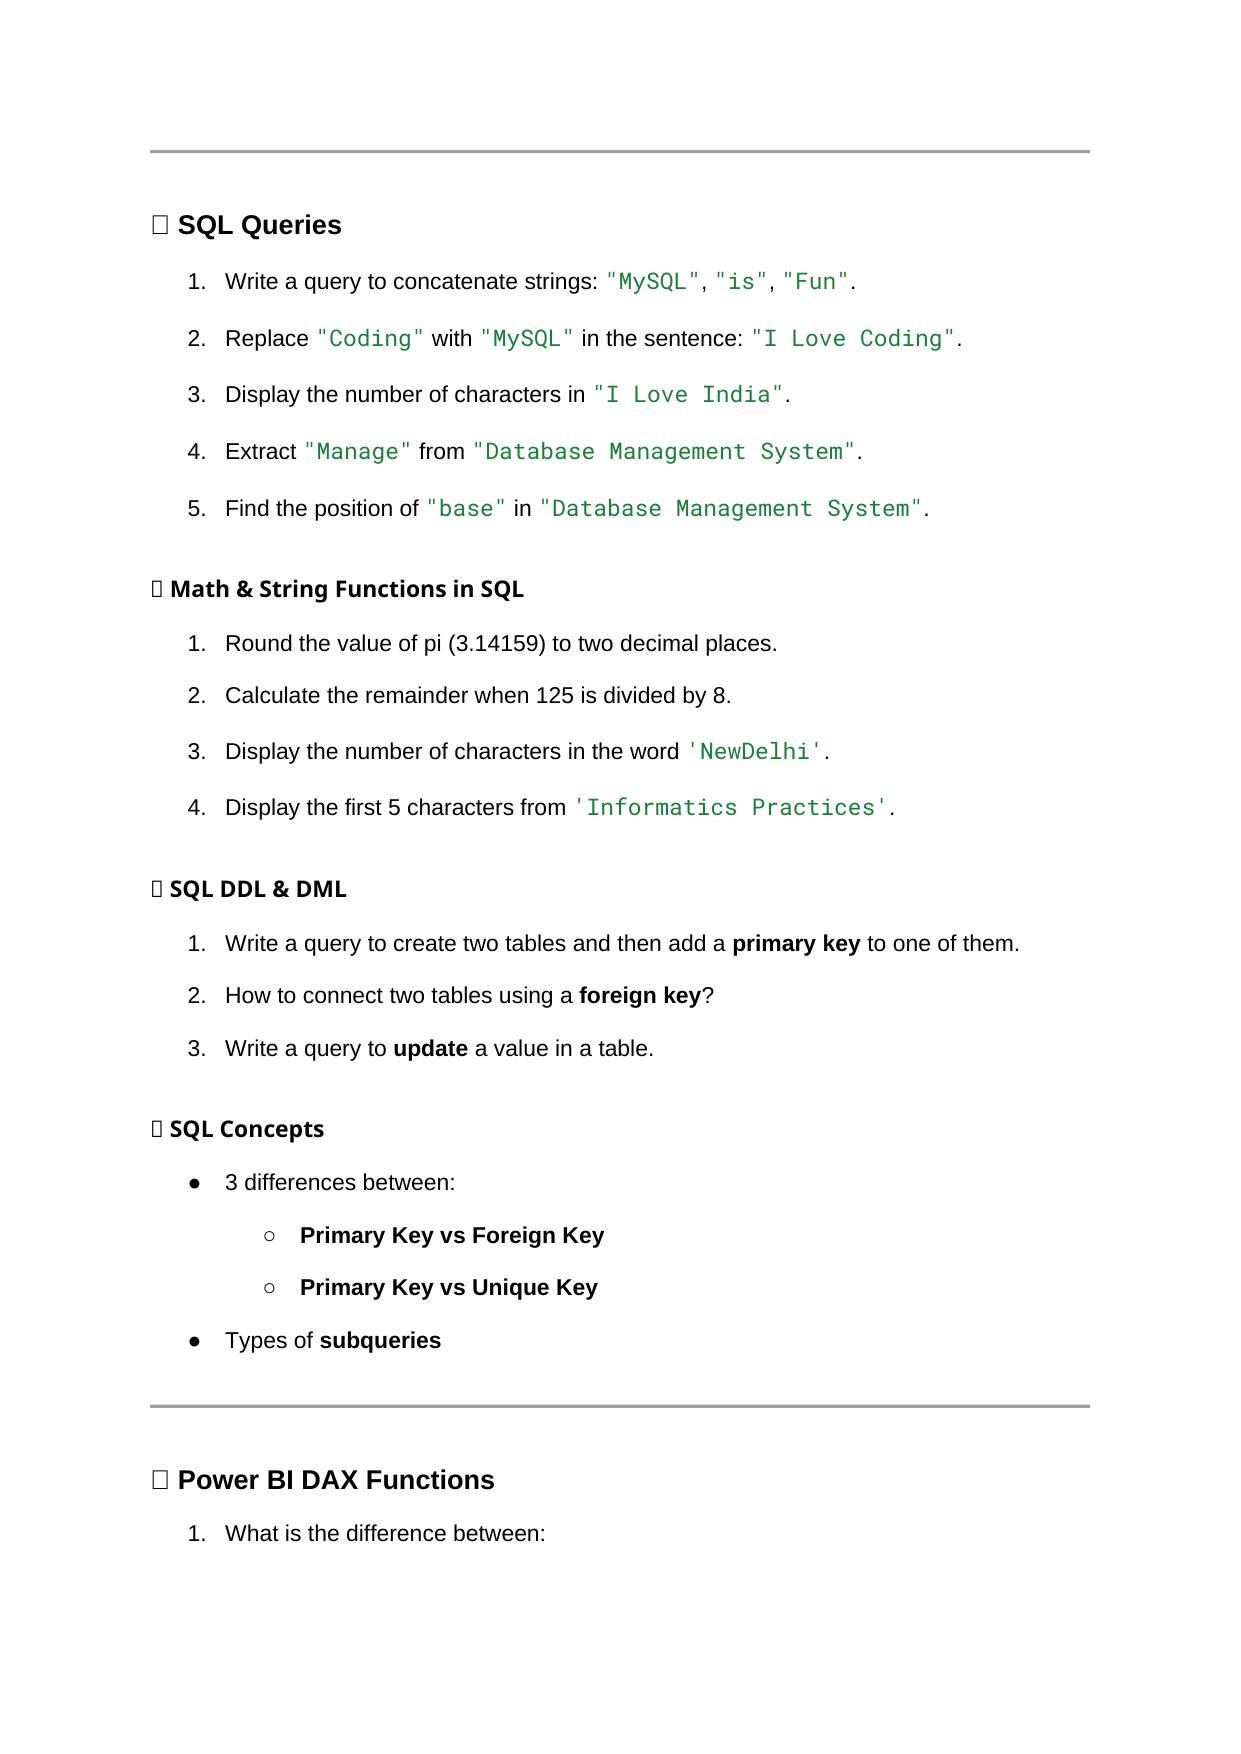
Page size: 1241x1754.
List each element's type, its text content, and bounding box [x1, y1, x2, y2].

list Display the first 5 characters from 'Informatics Practices'. [187, 792, 1090, 848]
list Primary Key vs Foreign Key [262, 1222, 1090, 1274]
list What is the difference between: [187, 1520, 1090, 1573]
subtitle 🔹 Power BI DAX Functions [150, 1464, 1090, 1495]
subtitle 🔹 SQL Queries [150, 209, 1090, 241]
list Display the number of characters in the word 'NewDelhi'. [187, 735, 1090, 792]
list How to connect two tables using a foreign key? [187, 982, 1090, 1035]
list Calculate the remainder when 125 is divided by 8. [187, 682, 1090, 735]
list Write a query to create two tables and then add a primary key to one of them. [187, 929, 1090, 982]
list Types of subqueries [187, 1327, 1090, 1380]
subtitle ✅ Math & String Functions in SQL [150, 573, 1090, 605]
list Round the value of pi (3.14159) to two decimal places. [187, 630, 1090, 682]
subtitle ✅ SQL DDL & DML [150, 873, 1090, 904]
list Display the number of characters in "I Love India". [187, 379, 1090, 435]
list 3 differences between: [187, 1169, 1090, 1222]
list Find the position of "base" in "Database Management System". [187, 492, 1090, 548]
subtitle ✅ SQL Concepts [150, 1113, 1090, 1144]
list Write a query to concatenate strings: "MySQL", "is", "Fun". [187, 266, 1090, 322]
list Replace "Coding" with "MySQL" in the sentence: "I Love Coding". [187, 322, 1090, 379]
list Extract "Manage" from "Database Management System". [187, 435, 1090, 492]
list Write a query to update a value in a table. [187, 1035, 1090, 1088]
list Primary Key vs Unique Key [262, 1274, 1090, 1327]
